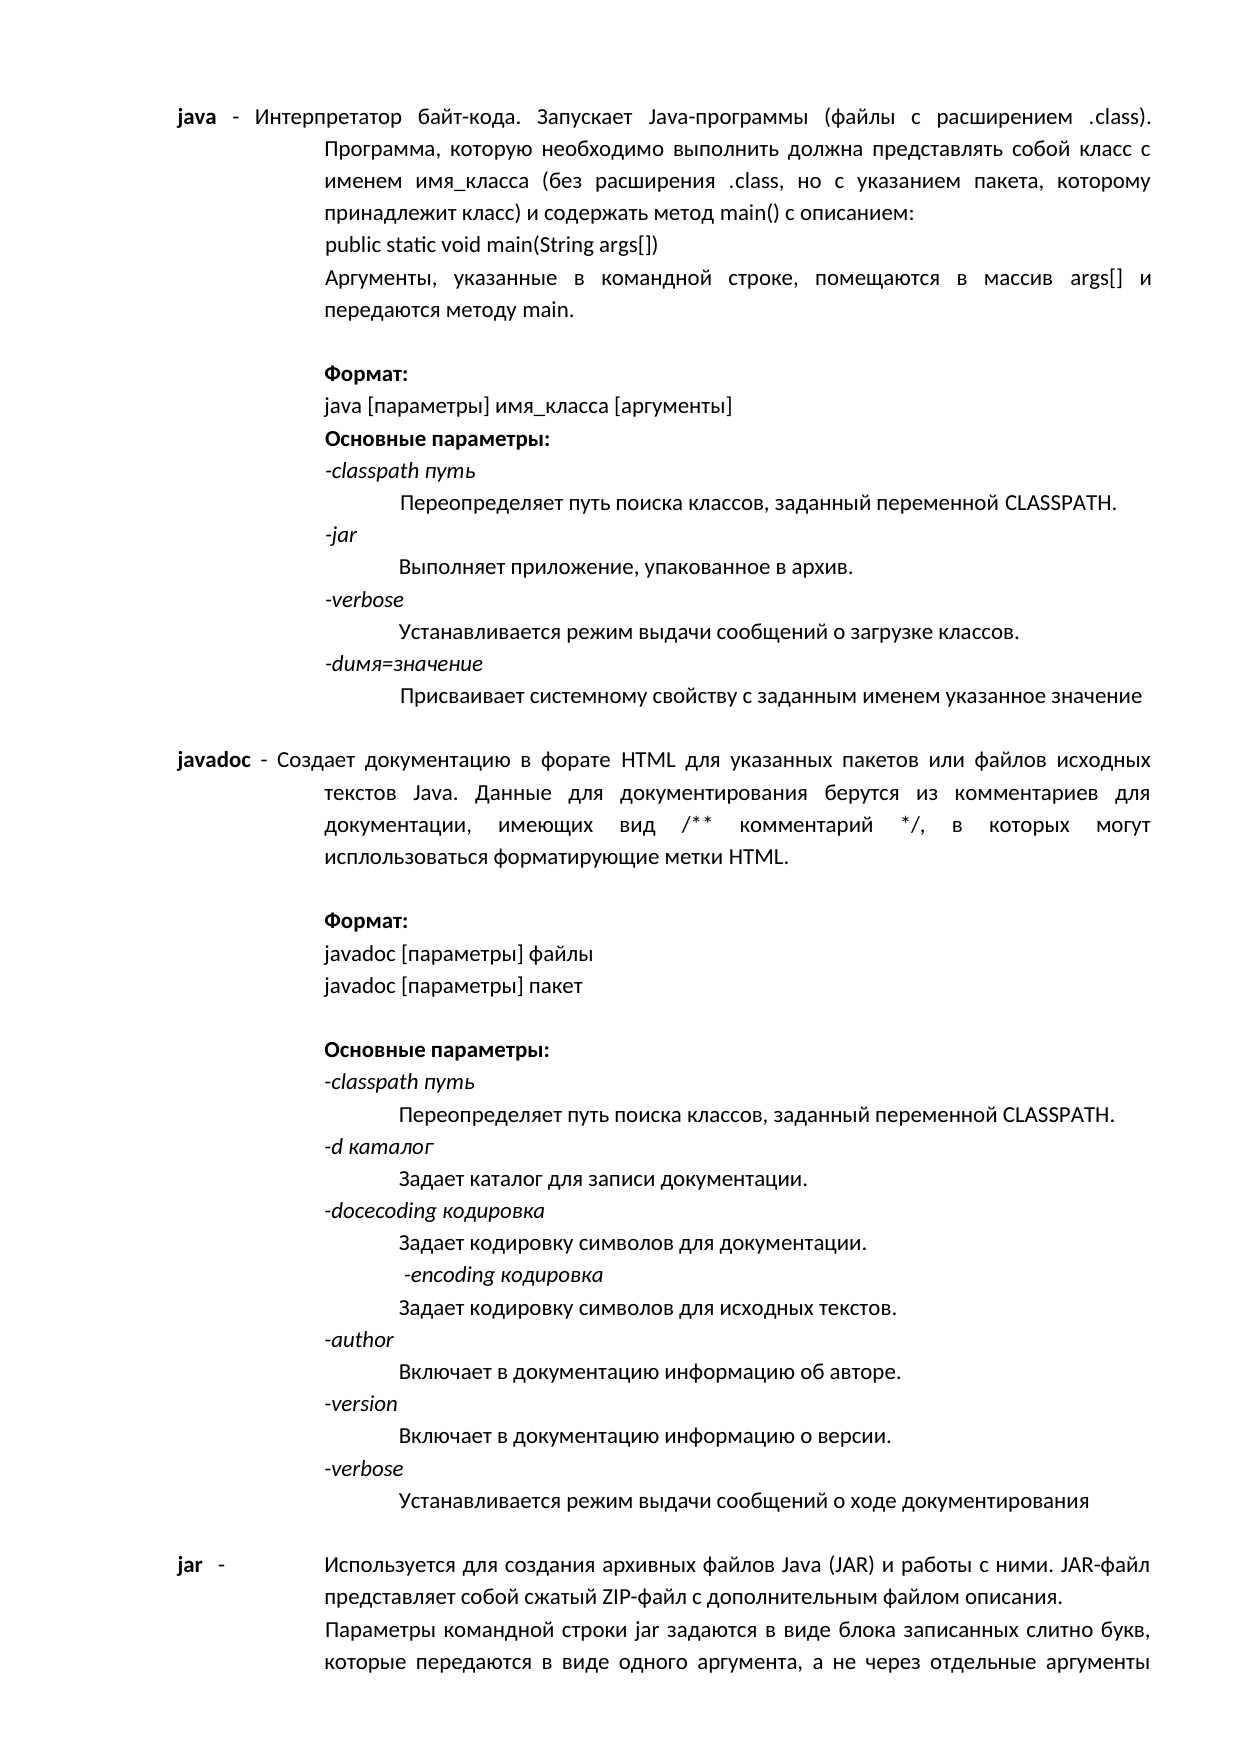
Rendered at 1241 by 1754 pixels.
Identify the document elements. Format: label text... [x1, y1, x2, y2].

text Присваивает системному свойству с заданным именем указанное значение [398, 681, 1152, 709]
text -d каталог [324, 1132, 1152, 1160]
text java [параметры] имя_класса [аргументы] [177, 392, 1152, 419]
text -jar [251, 520, 1152, 548]
text -author [324, 1325, 1152, 1353]
text Переопределяет путь поиска классов, заданный переменной CLASSPATH. [398, 1100, 1152, 1128]
text Аргументы, указанные в командной строке, помещаются в массив args[] и передаются методу main. [177, 263, 1152, 323]
text javadoc [параметры] пакет [177, 971, 1152, 999]
text -version [324, 1389, 1152, 1417]
text Основные параметры: [251, 424, 1152, 452]
text Задает каталог для записи документации. [398, 1164, 1152, 1192]
text Включает в документацию информацию о версии. [398, 1422, 1152, 1449]
text -verbose [324, 1454, 1152, 1482]
text Переопределяет путь поиска классов, заданный переменной CLASSPATH. [398, 488, 1152, 516]
text java - Интерпретатор байт-кода. Запускает Java-программы (файлы с расширением .class). Программа, которую необходимо выполнить должна представлять собой класс с именем имя_класса (без расширения .class, но с указанием пакета, которому принадлежит класс) и содержать метод main() с описанием: [177, 102, 1152, 226]
text -dимя=значение [324, 649, 1152, 677]
text javadoc [параметры] файлы [177, 939, 1152, 967]
text Формат: [177, 359, 1152, 387]
text javadoc - Создает документацию в форате HTML для указанных пакетов или файлов исходных текстов Java. Данные для документирования берутся из комментариев для документации, имеющих вид /** комментарий */, в которых могут исплользоваться форматирующие метки HTML. [177, 746, 1152, 870]
text Задает кодировку символов для исходных текстов. [325, 1293, 1152, 1321]
text public static void main(String args[]) [177, 231, 1152, 259]
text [324, 1615, 1152, 1675]
text Устанавливается режим выдачи сообщений о ходе документирования [398, 1486, 1152, 1514]
text -verbose [324, 585, 1152, 613]
text Выполняет приложение, упакованное в архив. [251, 552, 1152, 581]
text Формат: [177, 907, 1152, 934]
text -docecoding кодировка [324, 1196, 1152, 1224]
text -encoding кодировка [325, 1261, 1152, 1289]
text Основные параметры: [324, 1035, 1152, 1063]
text -classpath путь [325, 456, 1152, 484]
text -classpath путь [324, 1067, 1152, 1096]
text Задает кодировку символов для документации. [325, 1228, 1152, 1256]
text jar - Используется для создания архивных файлов Java (JAR) и работы с ними. JAR-файл представляет собой сжатый ZIP-файл с дополнительным файлом описания. [177, 1550, 1152, 1611]
text Устанавливается режим выдачи сообщений о загрузке классов. [324, 617, 1152, 645]
text Включает в документацию информацию об авторе. [398, 1357, 1152, 1385]
